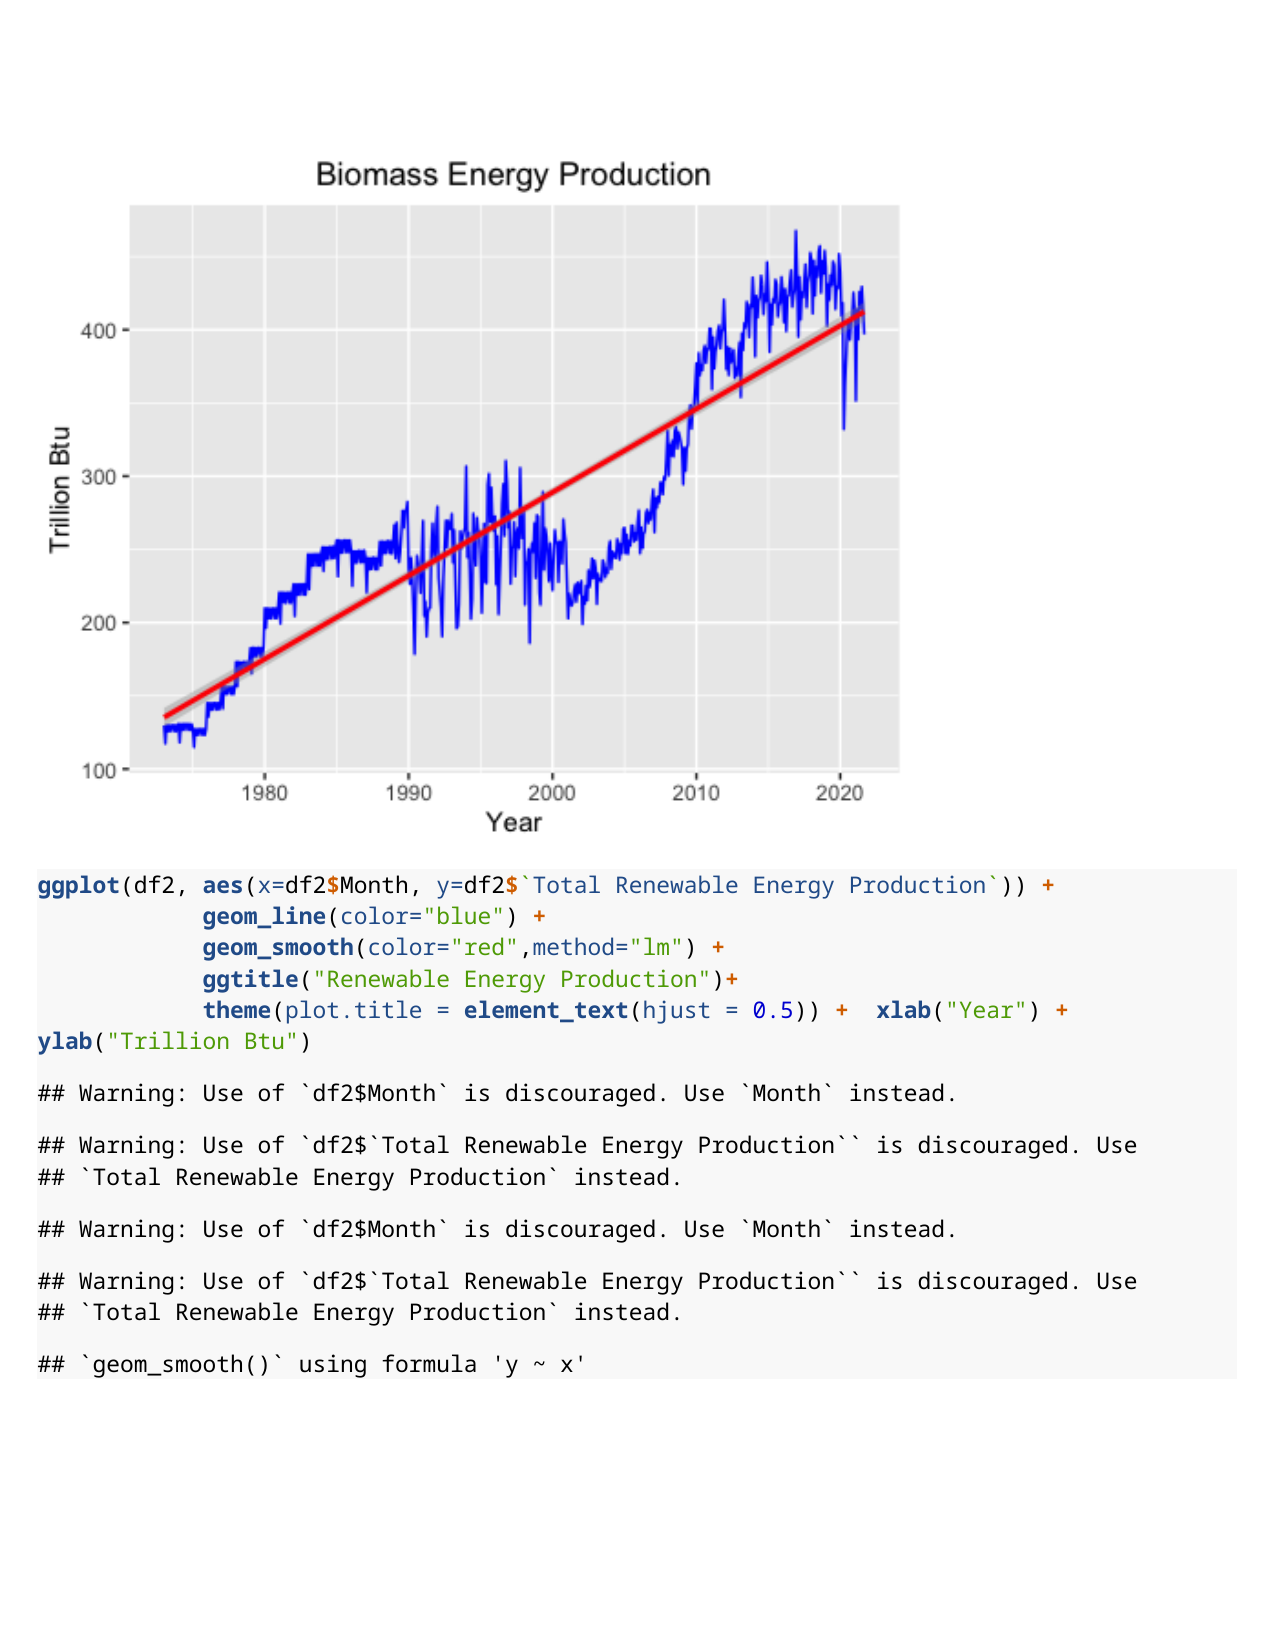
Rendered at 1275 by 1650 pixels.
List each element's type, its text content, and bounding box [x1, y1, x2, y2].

text ## Warning: Use of `df2$Month` is discouraged. Use `Month` instead. [37, 1077, 1237, 1108]
text ## `geom_smooth()` using formula 'y ~ x' [37, 1348, 1237, 1379]
text ## Warning: Use of `df2$`Total Renewable Energy Production`` is discouraged. Use ## `Total Renewable Energy Production` instead. [37, 1264, 1237, 1327]
picture [37, 150, 913, 850]
text ## Warning: Use of `df2$`Total Renewable Energy Production`` is discouraged. Use ## `Total Renewable Energy Production` instead. [37, 1129, 1237, 1192]
text ggplot(df2, aes(x=df2$Month, y=df2$`Total Renewable Energy Production`)) + geom_line(color="blue") + geom_smooth(color="red",method="lm") + ggtitle("Renewable Energy Production")+ theme(plot.title = element_text(hjust = 0.5)) + xlab("Year") + ylab("Trillion Btu") [37, 869, 1237, 1056]
text ## Warning: Use of `df2$Month` is discouraged. Use `Month` instead. [37, 1212, 1237, 1244]
